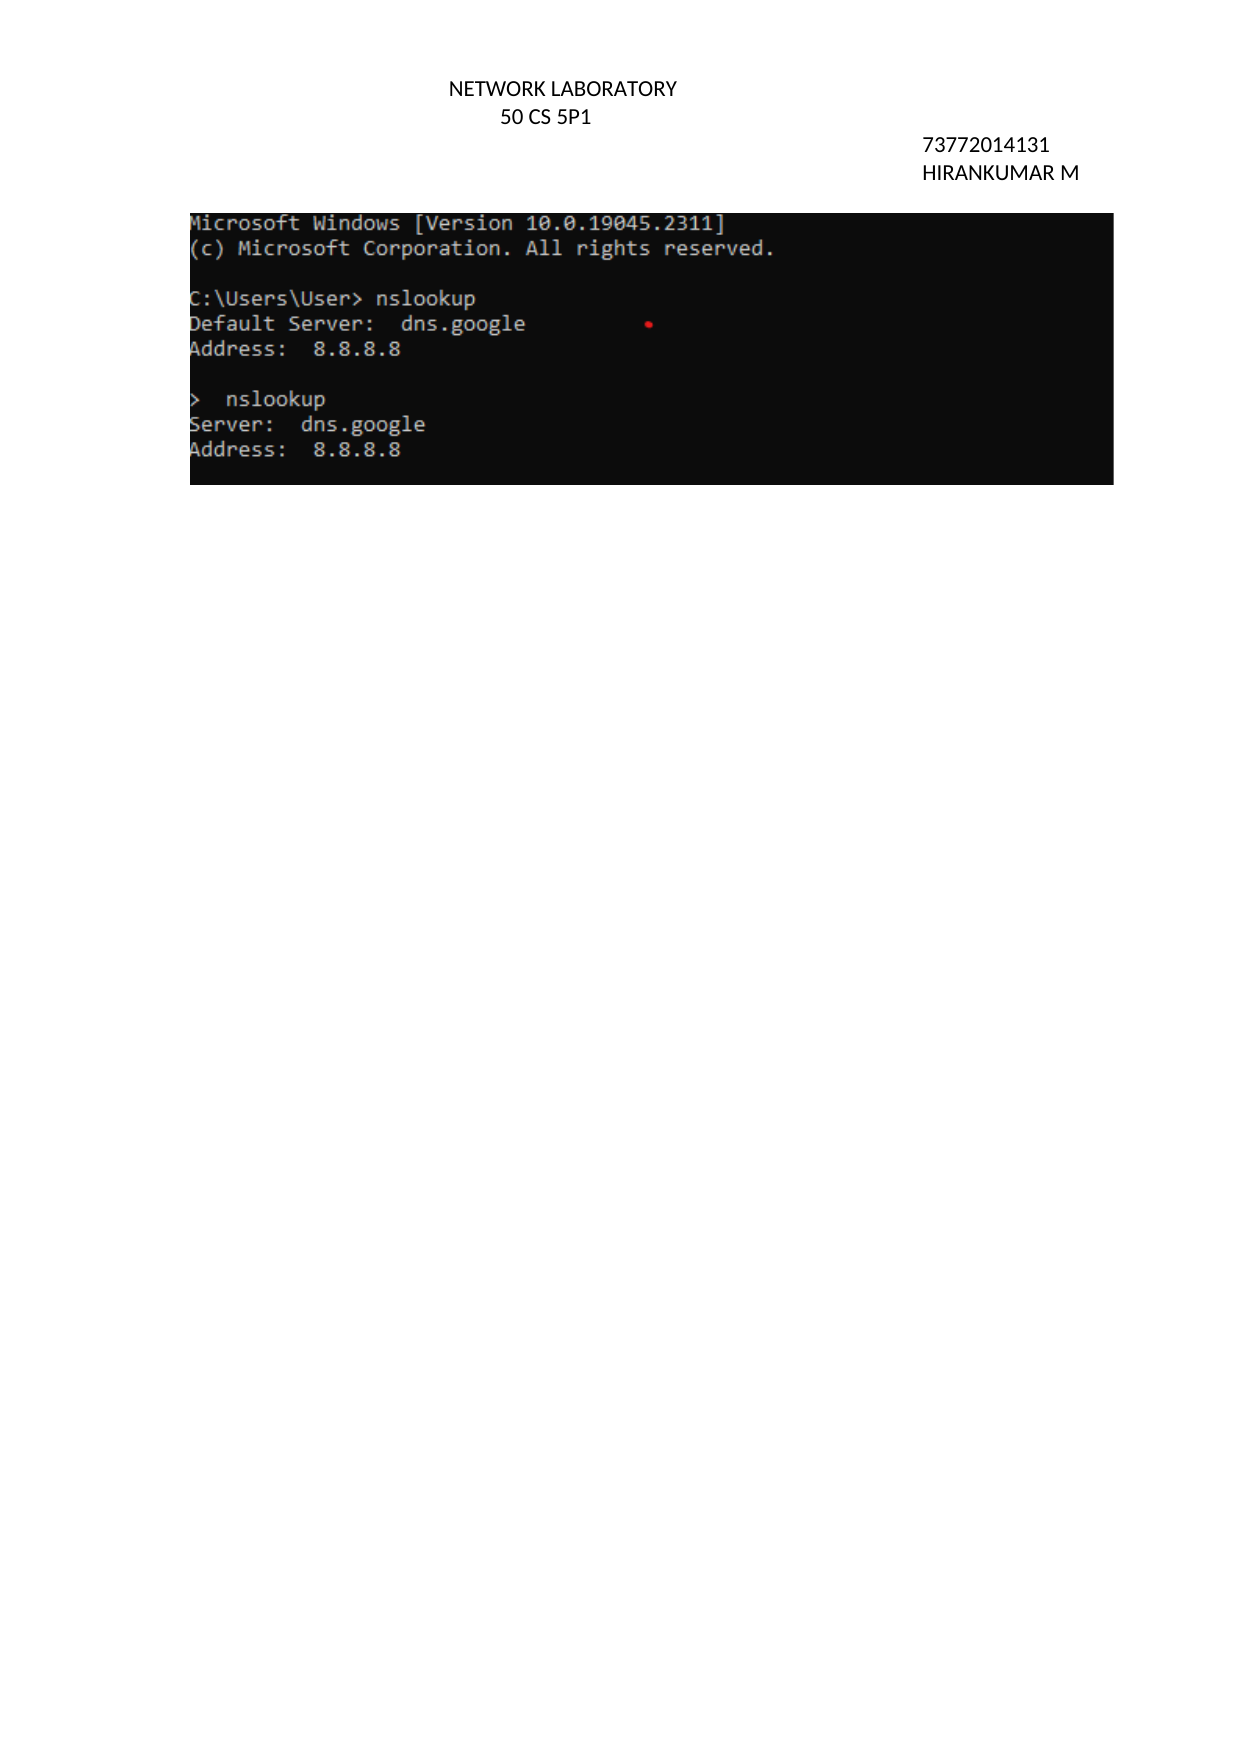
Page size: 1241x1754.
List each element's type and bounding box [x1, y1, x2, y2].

picture [190, 213, 1114, 485]
